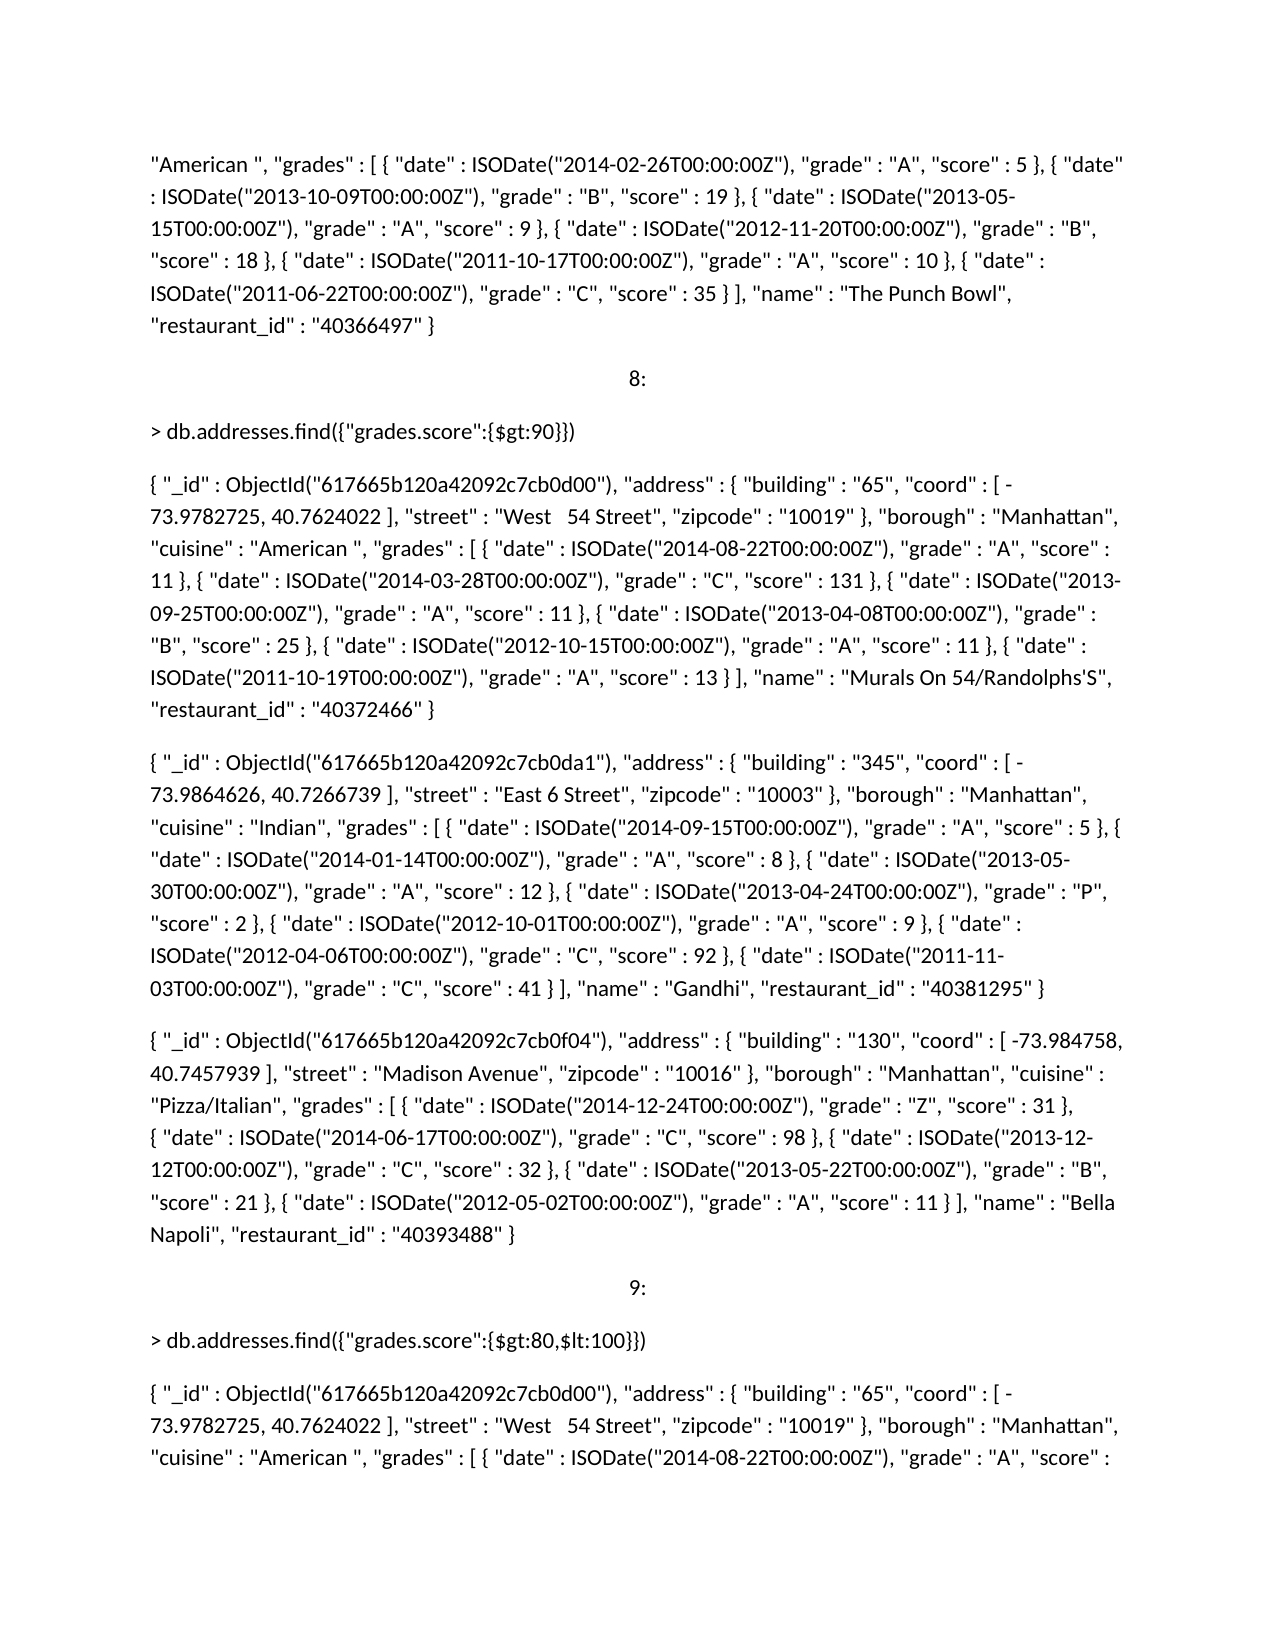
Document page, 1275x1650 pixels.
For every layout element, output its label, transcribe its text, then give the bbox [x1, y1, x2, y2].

text { "_id" : ObjectId("617665b120a42092c7cb0da1"), "address" : { "building" : "345", "coord" : [ -73.9864626, 40.7266739 ], "street" : "East 6 Street", "zipcode" : "10003" }, "borough" : "Manhattan", "cuisine" : "Indian", "grades" : [ { "date" : ISODate("2014-09-15T00:00:00Z"), "grade" : "A", "score" : 5 }, { "date" : ISODate("2014-01-14T00:00:00Z"), "grade" : "A", "score" : 8 }, { "date" : ISODate("2013-05-30T00:00:00Z"), "grade" : "A", "score" : 12 }, { "date" : ISODate("2013-04-24T00:00:00Z"), "grade" : "P", "score" : 2 }, { "date" : ISODate("2012-10-01T00:00:00Z"), "grade" : "A", "score" : 9 }, { "date" : ISODate("2012-04-06T00:00:00Z"), "grade" : "C", "score" : 92 }, { "date" : ISODate("2011-11-03T00:00:00Z"), "grade" : "C", "score" : 41 } ], "name" : "Gandhi", "restaurant_id" : "40381295" } [150, 748, 1125, 1002]
text > db.addresses.find({"grades.score":{$gt:80,$lt:100}}) [150, 1326, 1125, 1354]
text { "_id" : ObjectId("617665b120a42092c7cb0f04"), "address" : { "building" : "130", "coord" : [ -73.984758, 40.7457939 ], "street" : "Madison Avenue", "zipcode" : "10016" }, "borough" : "Manhattan", "cuisine" : "Pizza/Italian", "grades" : [ { "date" : ISODate("2014-12-24T00:00:00Z"), "grade" : "Z", "score" : 31 }, { "date" : ISODate("2014-06-17T00:00:00Z"), "grade" : "C", "score" : 98 }, { "date" : ISODate("2013-12-12T00:00:00Z"), "grade" : "C", "score" : 32 }, { "date" : ISODate("2013-05-22T00:00:00Z"), "grade" : "B", "score" : 21 }, { "date" : ISODate("2012-05-02T00:00:00Z"), "grade" : "A", "score" : 11 } ], "name" : "Bella Napoli", "restaurant_id" : "40393488" } [150, 1027, 1125, 1248]
text 8: [150, 364, 1125, 392]
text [150, 150, 1125, 339]
text 9: [150, 1273, 1125, 1301]
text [150, 1379, 1125, 1471]
text > db.addresses.find({"grades.score":{$gt:90}}) [150, 417, 1125, 445]
